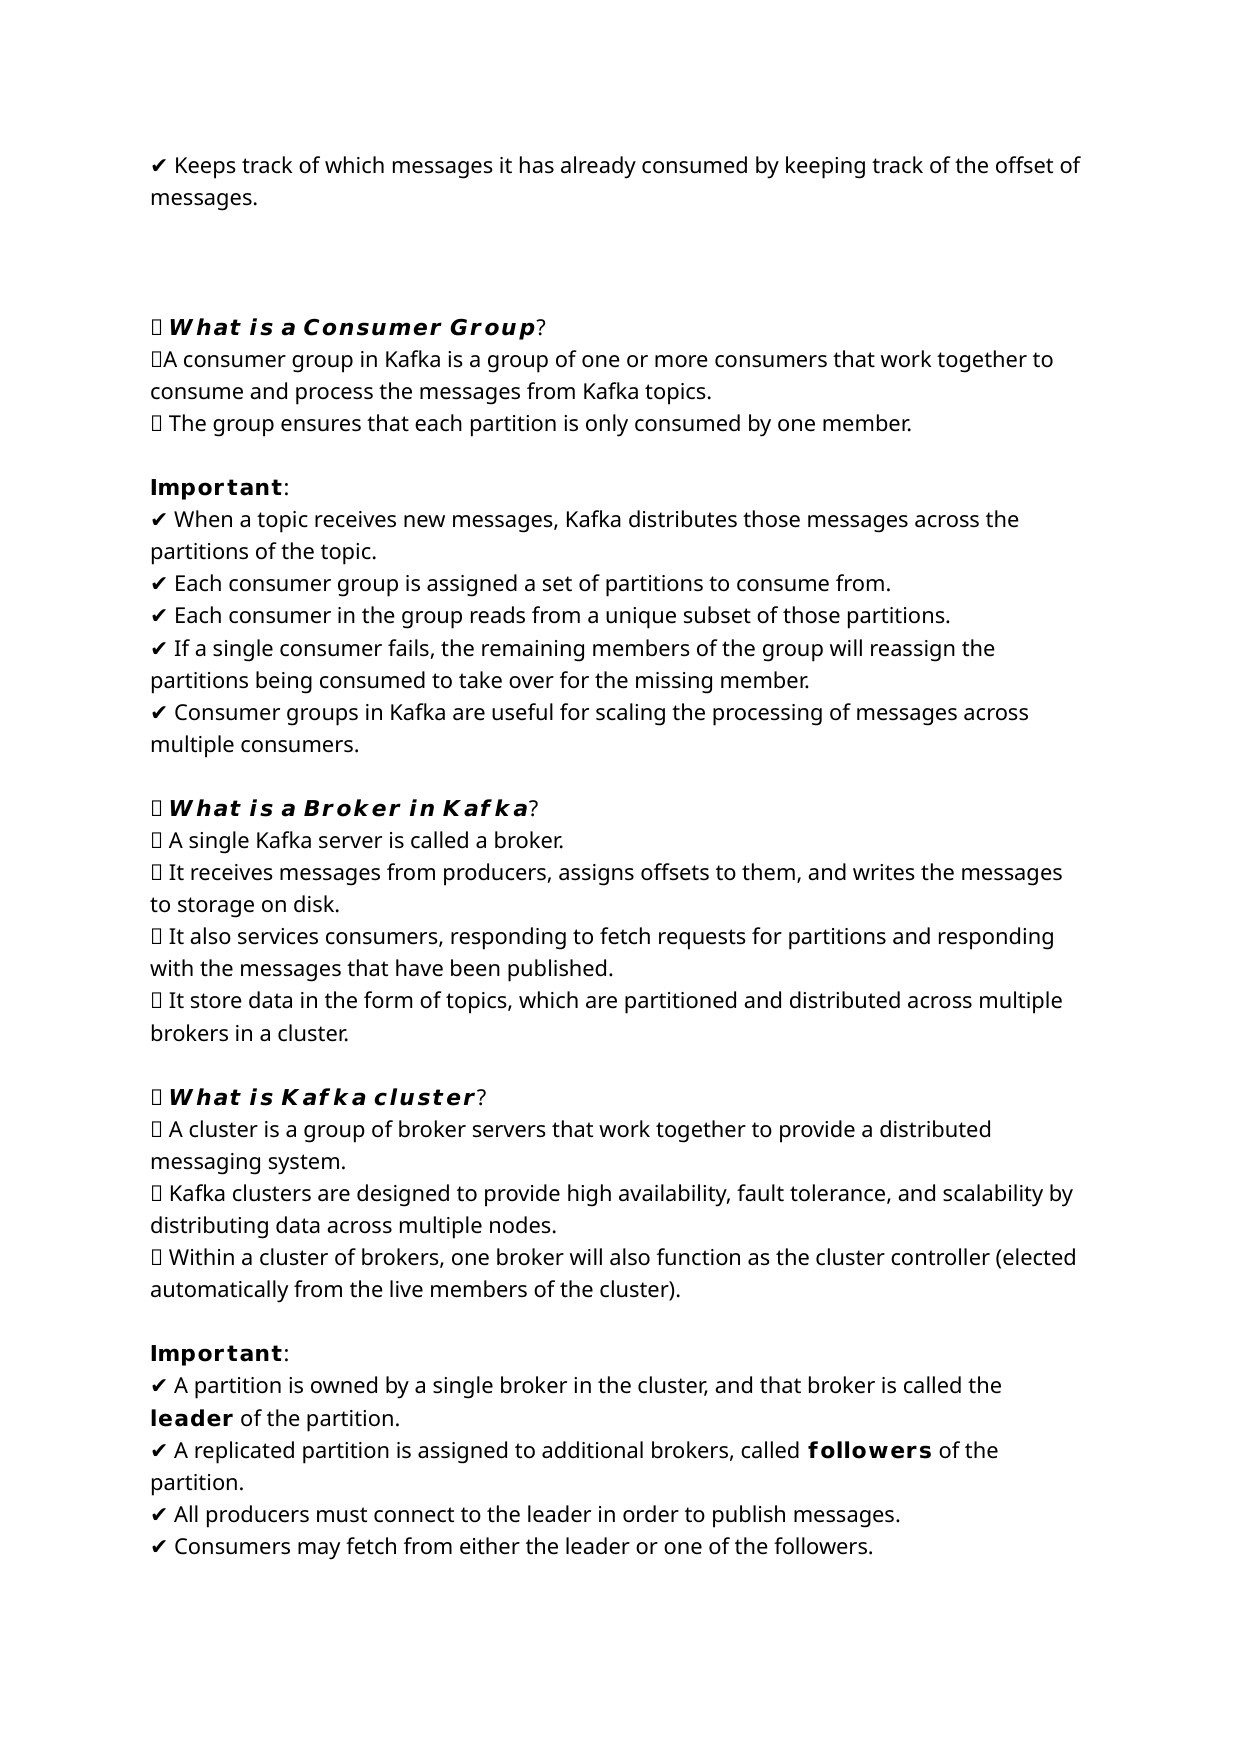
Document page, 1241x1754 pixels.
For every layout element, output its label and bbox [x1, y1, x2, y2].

text [150, 279, 1090, 1593]
text [150, 150, 1090, 212]
